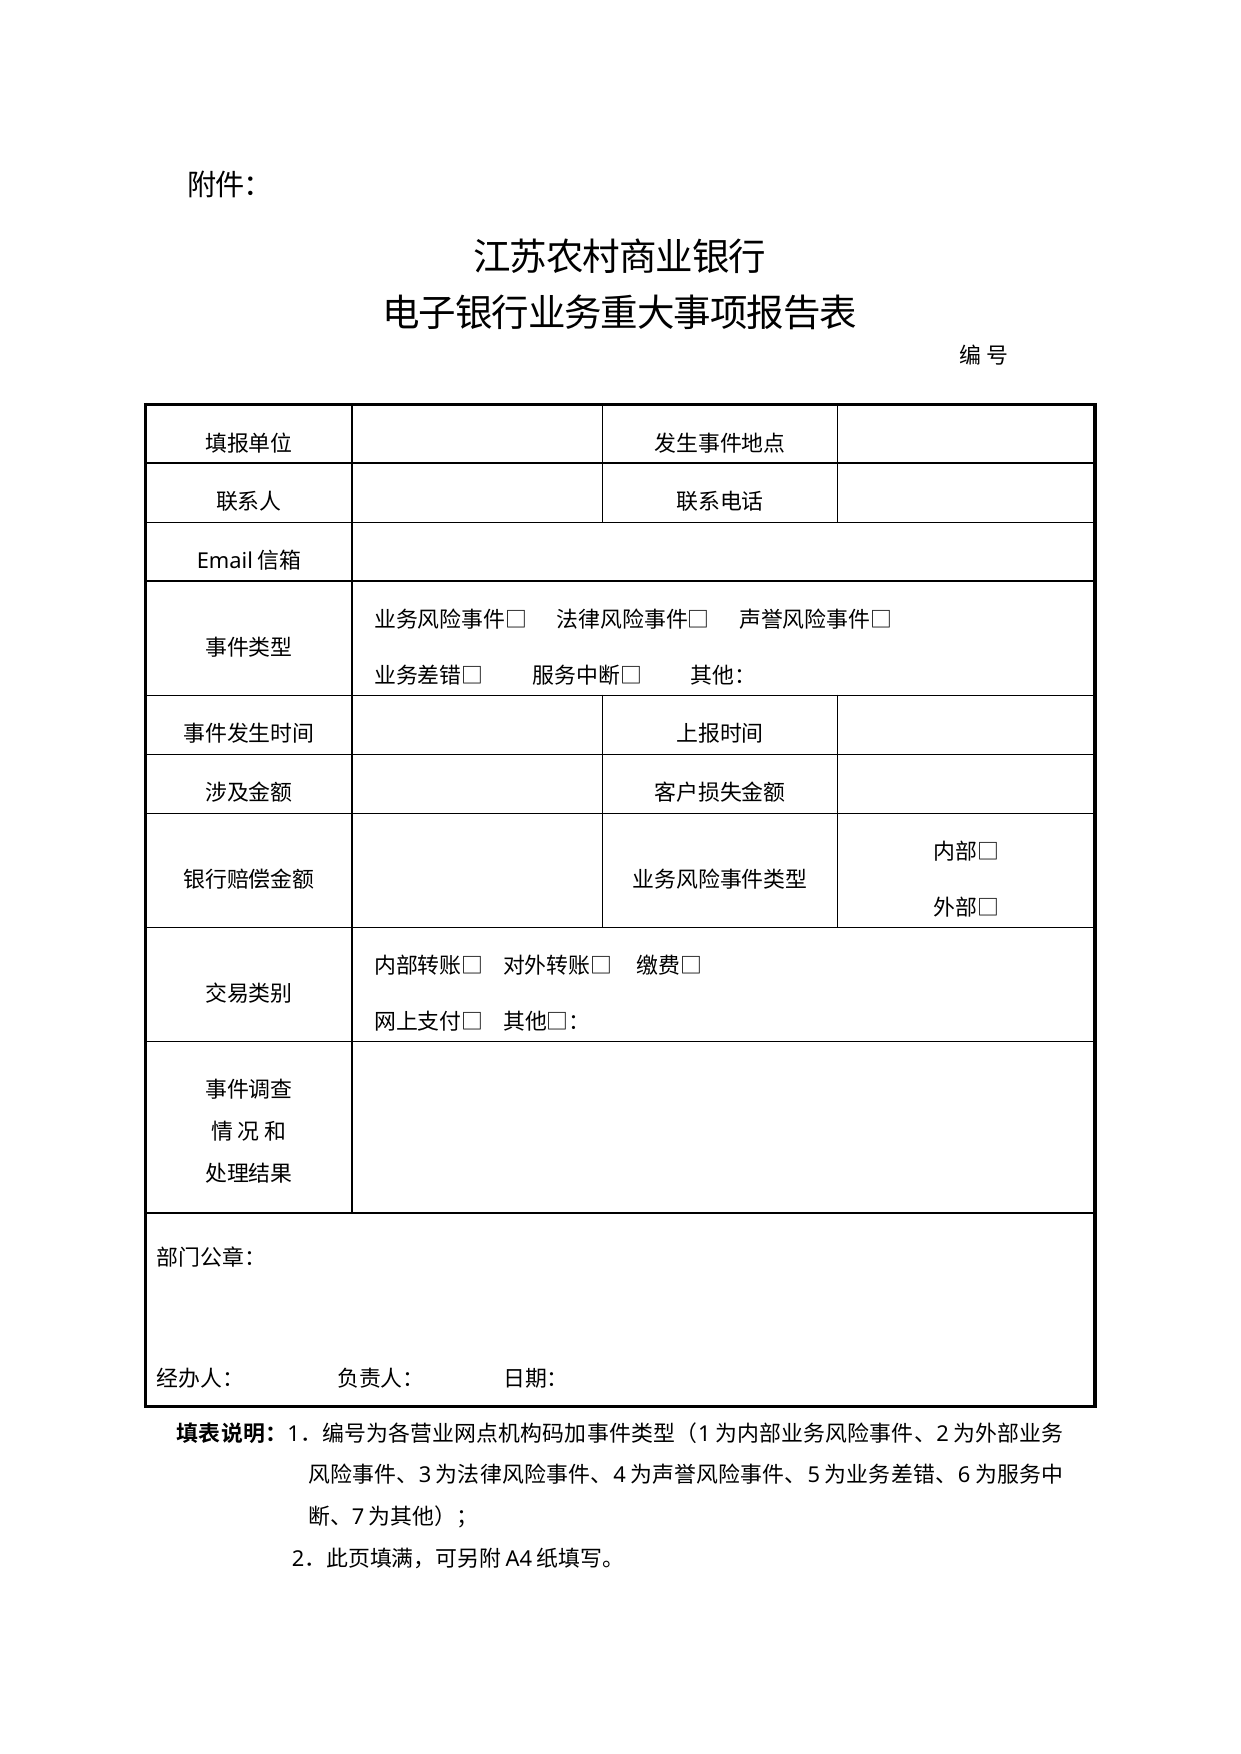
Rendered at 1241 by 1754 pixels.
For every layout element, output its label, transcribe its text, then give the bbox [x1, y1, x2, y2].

list 江苏农村商业银行 [187, 225, 1053, 282]
table_cell [353, 755, 602, 813]
table_cell [353, 1042, 1093, 1212]
table_cell [838, 755, 1093, 813]
table_cell 内部转账□ 对外转账□ 缴费□ 网上支付□ 其他□： [353, 928, 1093, 1041]
list 附件： [187, 162, 1053, 204]
table_header [838, 406, 1093, 462]
text 2．此页填满，可另附A4纸填写。 [187, 1533, 1053, 1574]
table_cell 内部□ 外部□ [838, 814, 1093, 927]
table_cell 客户损失金额 [603, 755, 837, 813]
table_cell 上报时间 [603, 696, 837, 753]
text 编号： [187, 338, 1013, 403]
table_cell [353, 696, 602, 753]
table_cell [353, 814, 602, 927]
table_cell 部门公章： 经办人： 负责人： 日期： [147, 1214, 1093, 1405]
table_header 填报单位 [147, 406, 351, 462]
table_cell 业务风险事件类型 [603, 814, 837, 927]
table_cell [353, 464, 602, 521]
list 电子银行业务重大事项报告表 [187, 282, 1053, 338]
table_cell Email信箱 [147, 523, 351, 580]
table_cell 事件调查 情 况 和 处理结果 [147, 1042, 351, 1212]
table_cell [838, 464, 1093, 521]
table_cell 银行赔偿金额 [147, 814, 351, 927]
table_cell 联系电话 [603, 464, 837, 521]
table_cell 交易类别 [147, 928, 351, 1041]
table_cell 涉及金额 [147, 755, 351, 813]
table_header [353, 406, 602, 462]
table_cell 业务风险事件□ 法律风险事件□ 声誉风险事件□ 业务差错□ 服务中断□ 其他： [353, 582, 1093, 694]
table_cell [353, 523, 1093, 580]
table_cell [838, 696, 1093, 753]
table_header 发生事件地点 [603, 406, 837, 462]
table_cell 事件发生时间 [147, 696, 351, 753]
text 填表说明：1．编号为各营业网点机构码加事件类型（1为内部业务风险事件、2为外部业务风险事件、3为法律风险事件、4为声誉风险事件、5为业务差错、6为服务中断、7为其他）； [177, 1408, 1064, 1533]
table_cell 事件类型 [147, 582, 351, 694]
table_cell 联系人 [147, 464, 351, 521]
